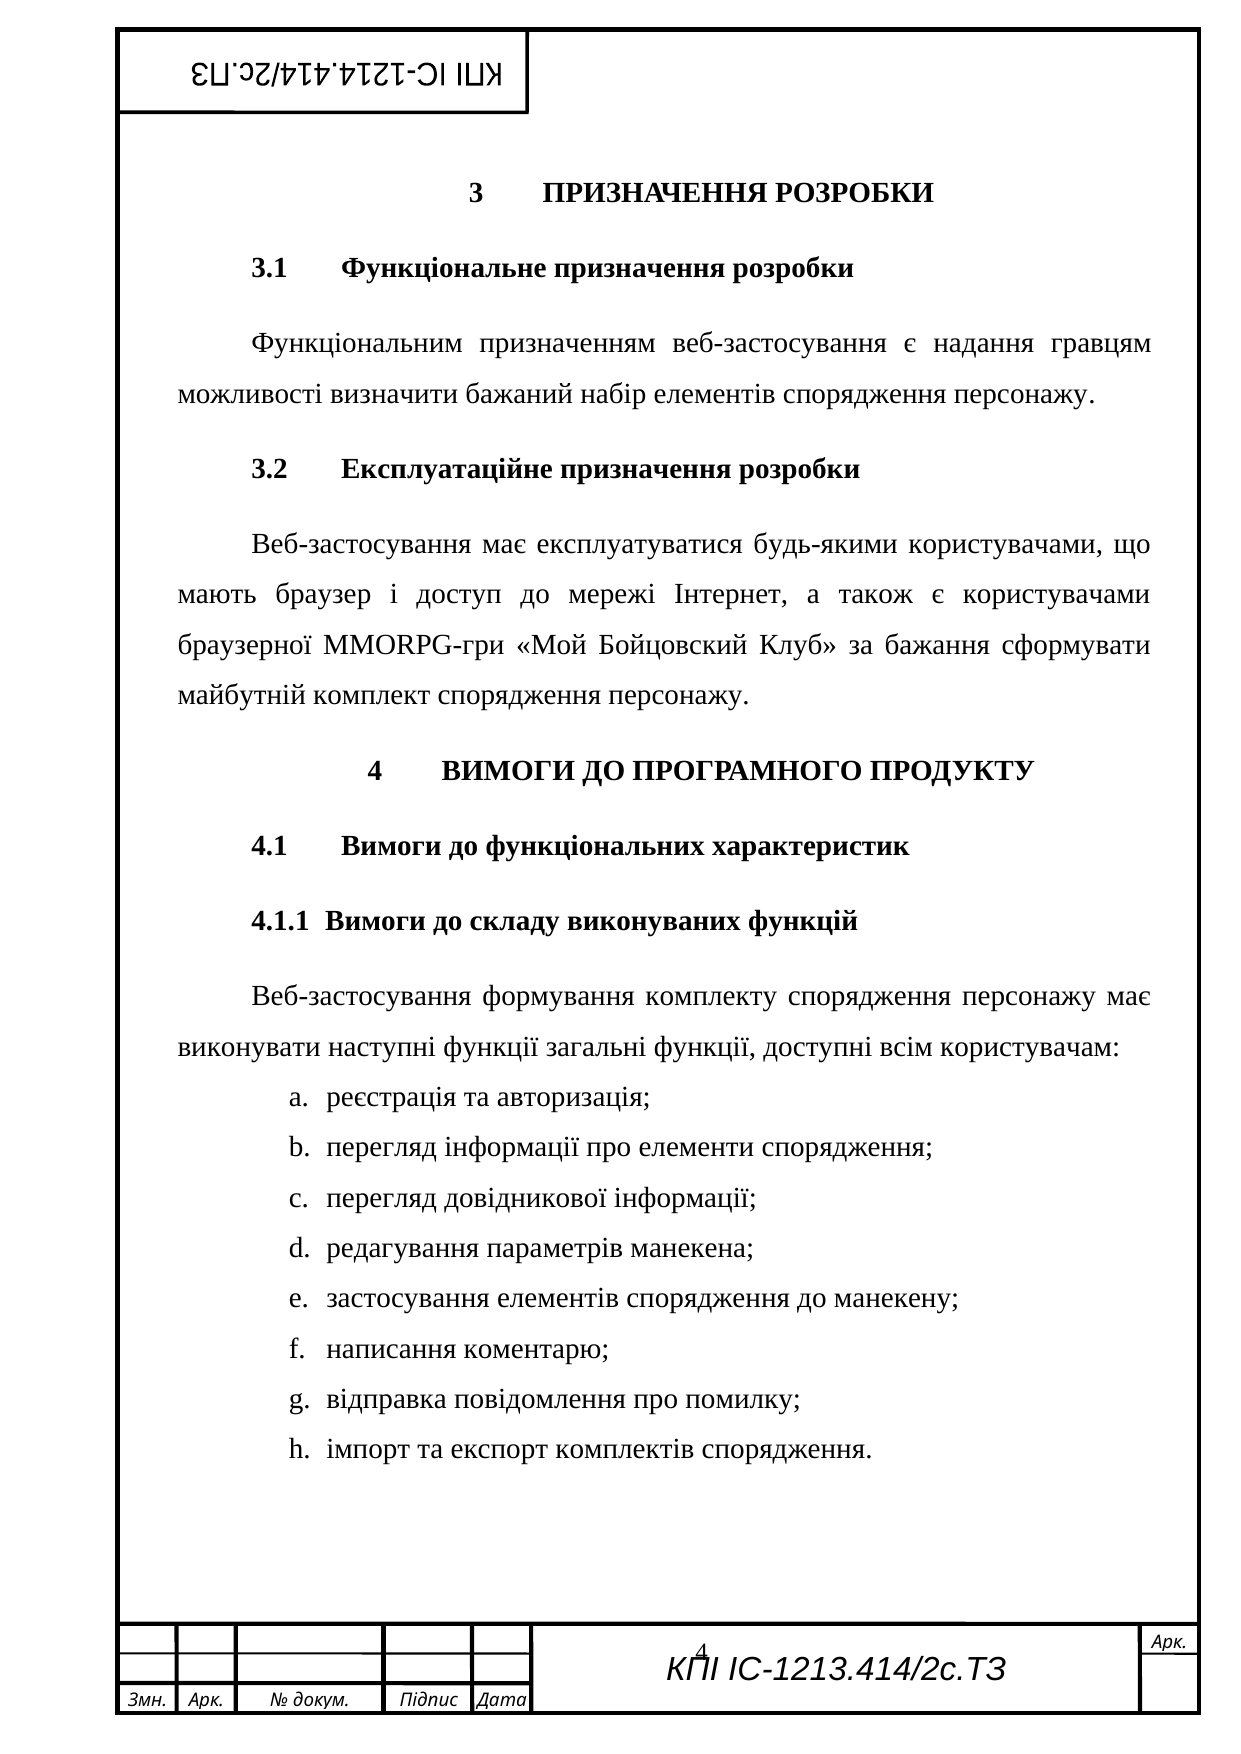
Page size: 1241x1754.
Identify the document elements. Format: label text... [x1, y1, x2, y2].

text Веб-застосування має експлуатуватися будь-якими користувачами, що мають браузер і доступ до мережі Інтернет, а також є користувачами браузерної MMORPG-гри «Мой Бойцовский Клуб» за бажання сформувати майбутній комплект спорядження персонажу. [177, 526, 1152, 711]
subtitle Експлуатаційне призначення розробки [177, 451, 1152, 484]
list відправка повідомлення про помилку; [288, 1381, 1152, 1414]
list редагування параметрів манекена; [288, 1230, 1152, 1264]
list перегляд довідникової інформації; [288, 1180, 1152, 1213]
list імпорт та експорт комплектів спорядження. [288, 1431, 1152, 1465]
subtitle Вимоги до складу виконуваних функцій [177, 903, 1152, 937]
subtitle вимоги до програмного продукту [177, 753, 1152, 786]
subtitle призначення розробки [177, 175, 1152, 208]
list написання коментарю; [288, 1331, 1152, 1364]
list застосування елементів спорядження до манекену; [288, 1280, 1152, 1314]
text Веб-застосування формування комплекту спорядження персонажу має виконувати наступні функції загальні функції, доступні всім користувачам: [177, 978, 1152, 1062]
subtitle Вимоги до функціональних характеристик [177, 828, 1152, 861]
list реєстрація та авторизація; [288, 1079, 1152, 1113]
subtitle Функціональне призначення розробки [177, 250, 1152, 284]
list перегляд інформації про елементи спорядження; [288, 1129, 1152, 1163]
text Функціональним призначенням веб-застосування є надання гравцям можливості визначити бажаний набір елементів спорядження персонажу. [177, 325, 1152, 409]
